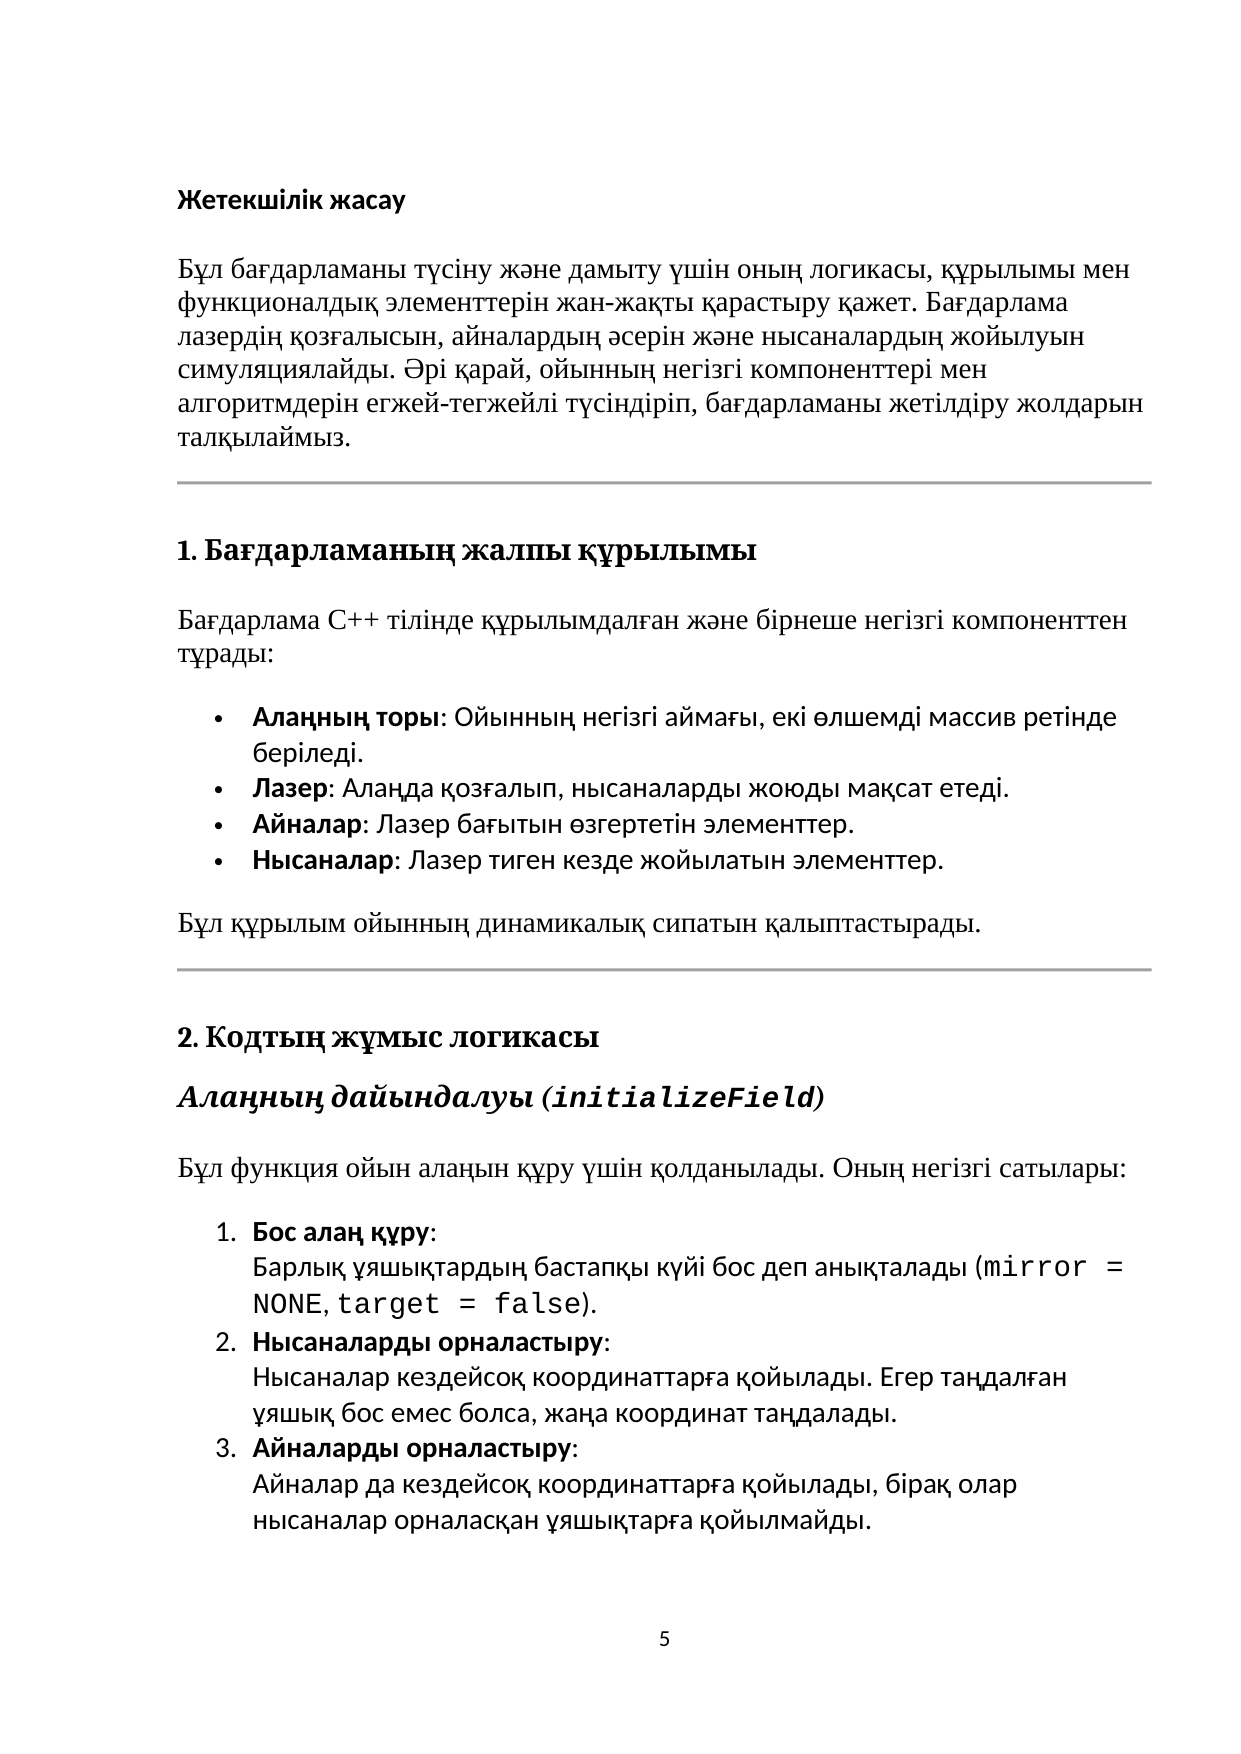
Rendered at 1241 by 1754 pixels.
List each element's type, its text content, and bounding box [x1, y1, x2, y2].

list Бос алаң құру: Барлық ұяшықтардың бастапқы күйі бос деп анықталады (mirror = NONE, target = false). [215, 1213, 1152, 1323]
text Бұл функция ойын алаңын құру үшін қолданылады. Оның негізгі сатылары: [177, 1150, 1152, 1184]
text Бұл құрылым ойынның динамикалық сипатын қалыптастырады. [177, 906, 1152, 939]
text Бағдарлама C++ тілінде құрылымдалған және бірнеше негізгі компоненттен тұрады: [177, 602, 1152, 669]
list Нысаналарды орналастыру: Нысаналар кездейсоқ координаттарға қойылады. Егер таңдалған ұяшық бос емес болса, жаңа координат таңдалады. [215, 1323, 1152, 1429]
list Айналар: Лазер бағытын өзгертетін элементтер. [215, 805, 1152, 841]
list Алаңның торы: Ойынның негізгі аймағы, екі өлшемді массив ретінде беріледі. [215, 698, 1152, 769]
text Бұл бағдарламаны түсіну және дамыту үшін оның логикасы, құрылымы мен функционалдық элементтерін жан-жақты қарастыру қажет. Бағдарлама лазердің қозғалысын, айналардың әсерін және нысаналардың жойылуын симуляциялайды. Әрі қарай, ойынның негізгі компоненттері мен алгоритмдерін егжей-тегжейлі түсіндіріп, бағдарламаны жетілдіру жолдарын талқылаймыз. [177, 251, 1152, 452]
list Нысаналар: Лазер тиген кезде жойылатын элементтер. [215, 841, 1152, 876]
text Жетекшілік жасау [177, 181, 1152, 216]
subtitle 1. Бағдарламаның жалпы құрылымы [177, 534, 1152, 568]
subtitle Алаңның дайындалуы (initializeField) [177, 1081, 1152, 1116]
subtitle 2. Кодтың жұмыс логикасы [177, 1021, 1152, 1055]
list Лазер: Алаңда қозғалып, нысаналарды жоюды мақсат етеді. [215, 769, 1152, 805]
list Айналарды орналастыру: Айналар да кездейсоқ координаттарға қойылады, бірақ олар нысаналар орналасқан ұяшықтарға қойылмайды. [215, 1429, 1152, 1536]
